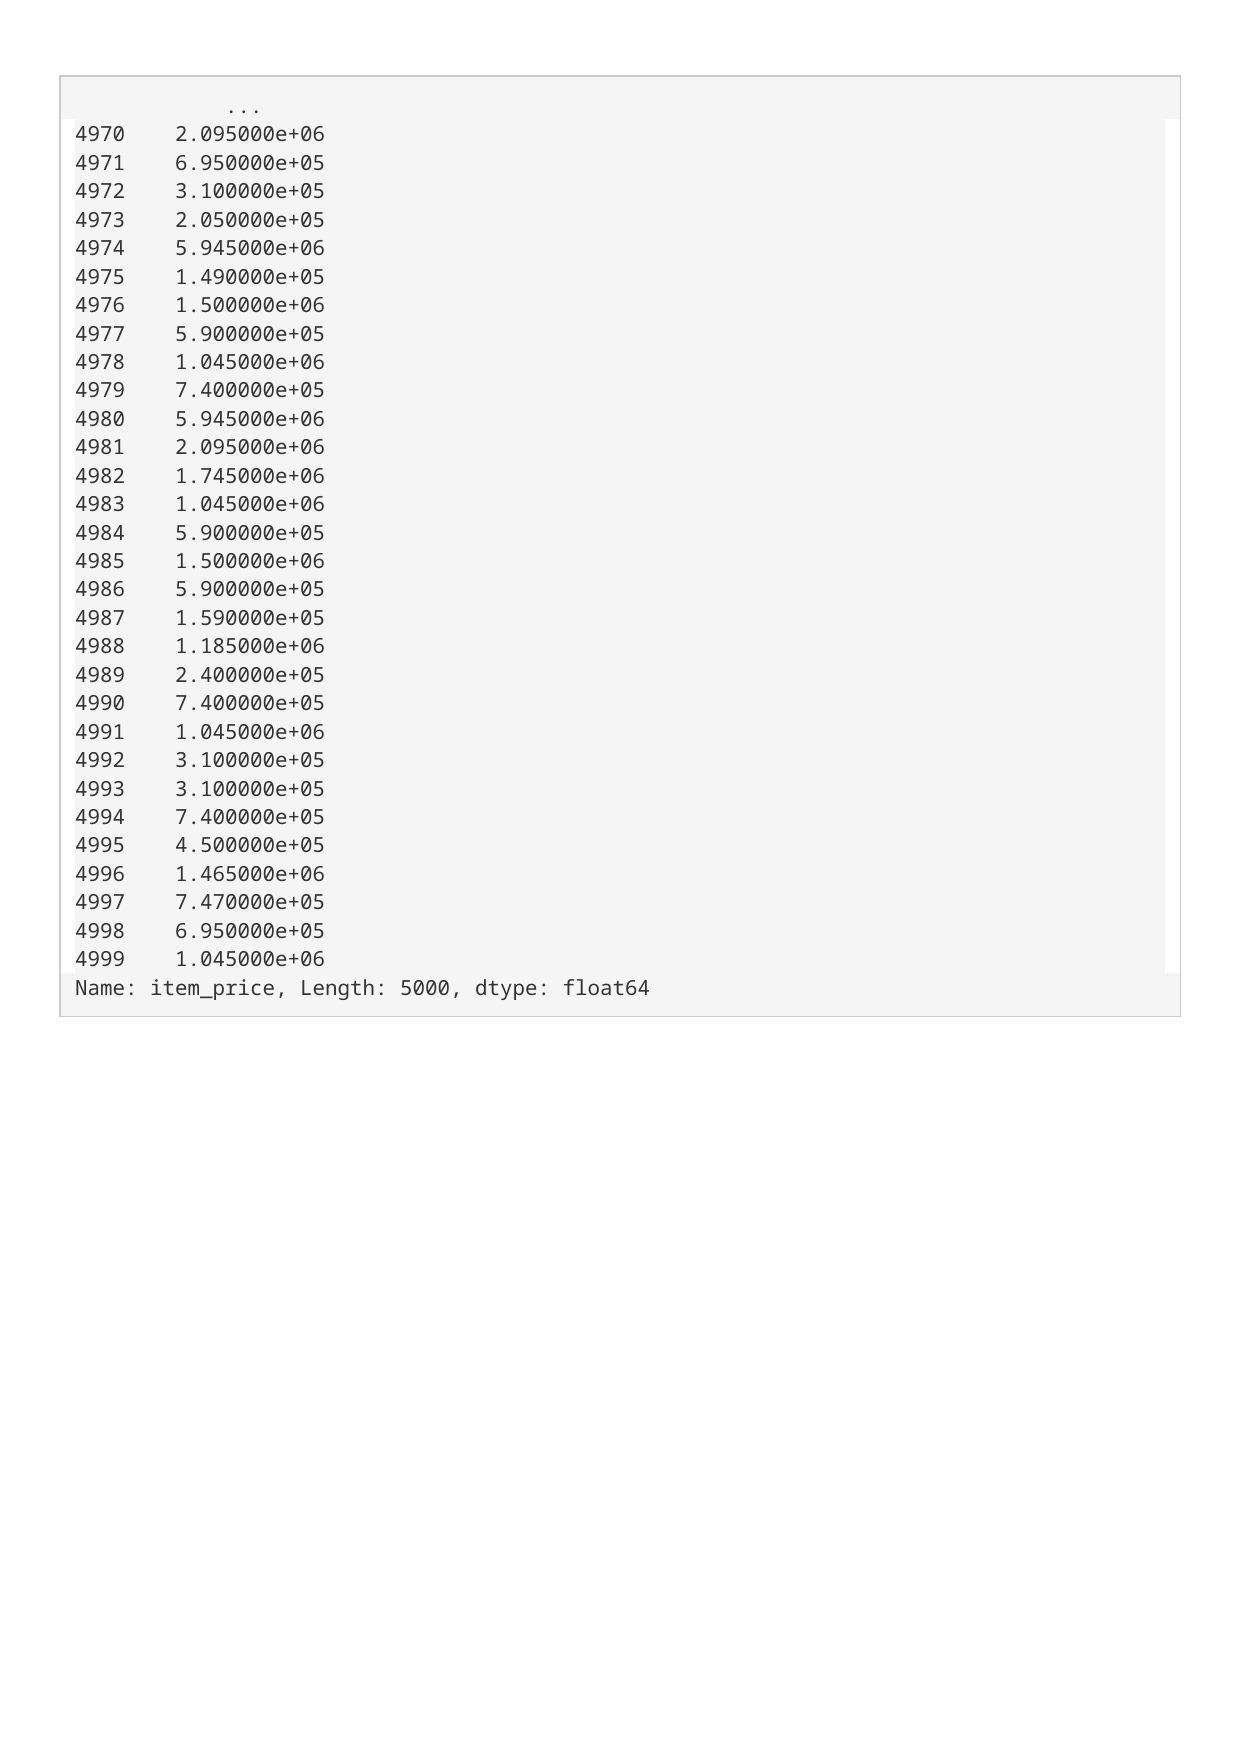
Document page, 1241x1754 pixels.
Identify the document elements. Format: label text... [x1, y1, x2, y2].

text 4983 1.045000e+06 [75, 489, 1165, 518]
text 4987 1.590000e+05 [75, 603, 1165, 631]
text 4971 6.950000e+05 [75, 148, 1165, 176]
text 4988 1.185000e+06 [75, 631, 1165, 660]
text Name: item_price, Length: 5000, dtype: float64 [61, 957, 1180, 1016]
text 4981 2.095000e+06 [75, 432, 1165, 461]
text 4979 7.400000e+05 [75, 376, 1165, 404]
text 4972 3.100000e+05 [75, 176, 1165, 205]
text 4975 1.490000e+05 [75, 262, 1165, 290]
text 4985 1.500000e+06 [75, 546, 1165, 574]
text 4986 5.900000e+05 [75, 574, 1165, 603]
text 4974 5.945000e+06 [75, 233, 1165, 262]
text ... [61, 77, 1180, 119]
text 4982 1.745000e+06 [75, 461, 1165, 489]
text 4976 1.500000e+06 [75, 290, 1165, 319]
text 4998 6.950000e+05 [75, 916, 1165, 944]
text 4990 7.400000e+05 [75, 688, 1165, 717]
text 4993 3.100000e+05 [75, 774, 1165, 802]
text 4978 1.045000e+06 [75, 347, 1165, 376]
text 4970 2.095000e+06 [75, 119, 1165, 148]
text 4991 1.045000e+06 [75, 717, 1165, 745]
text 4992 3.100000e+05 [75, 745, 1165, 774]
text 4977 5.900000e+05 [75, 319, 1165, 347]
text 4997 7.470000e+05 [75, 887, 1165, 916]
text 4989 2.400000e+05 [75, 660, 1165, 688]
text 4984 5.900000e+05 [75, 518, 1165, 546]
text 4996 1.465000e+06 [75, 859, 1165, 887]
text 4999 1.045000e+06 [75, 944, 1165, 957]
text 4973 2.050000e+05 [75, 205, 1165, 233]
text 4995 4.500000e+05 [75, 831, 1165, 859]
text 4994 7.400000e+05 [75, 802, 1165, 831]
text 4980 5.945000e+06 [75, 404, 1165, 432]
